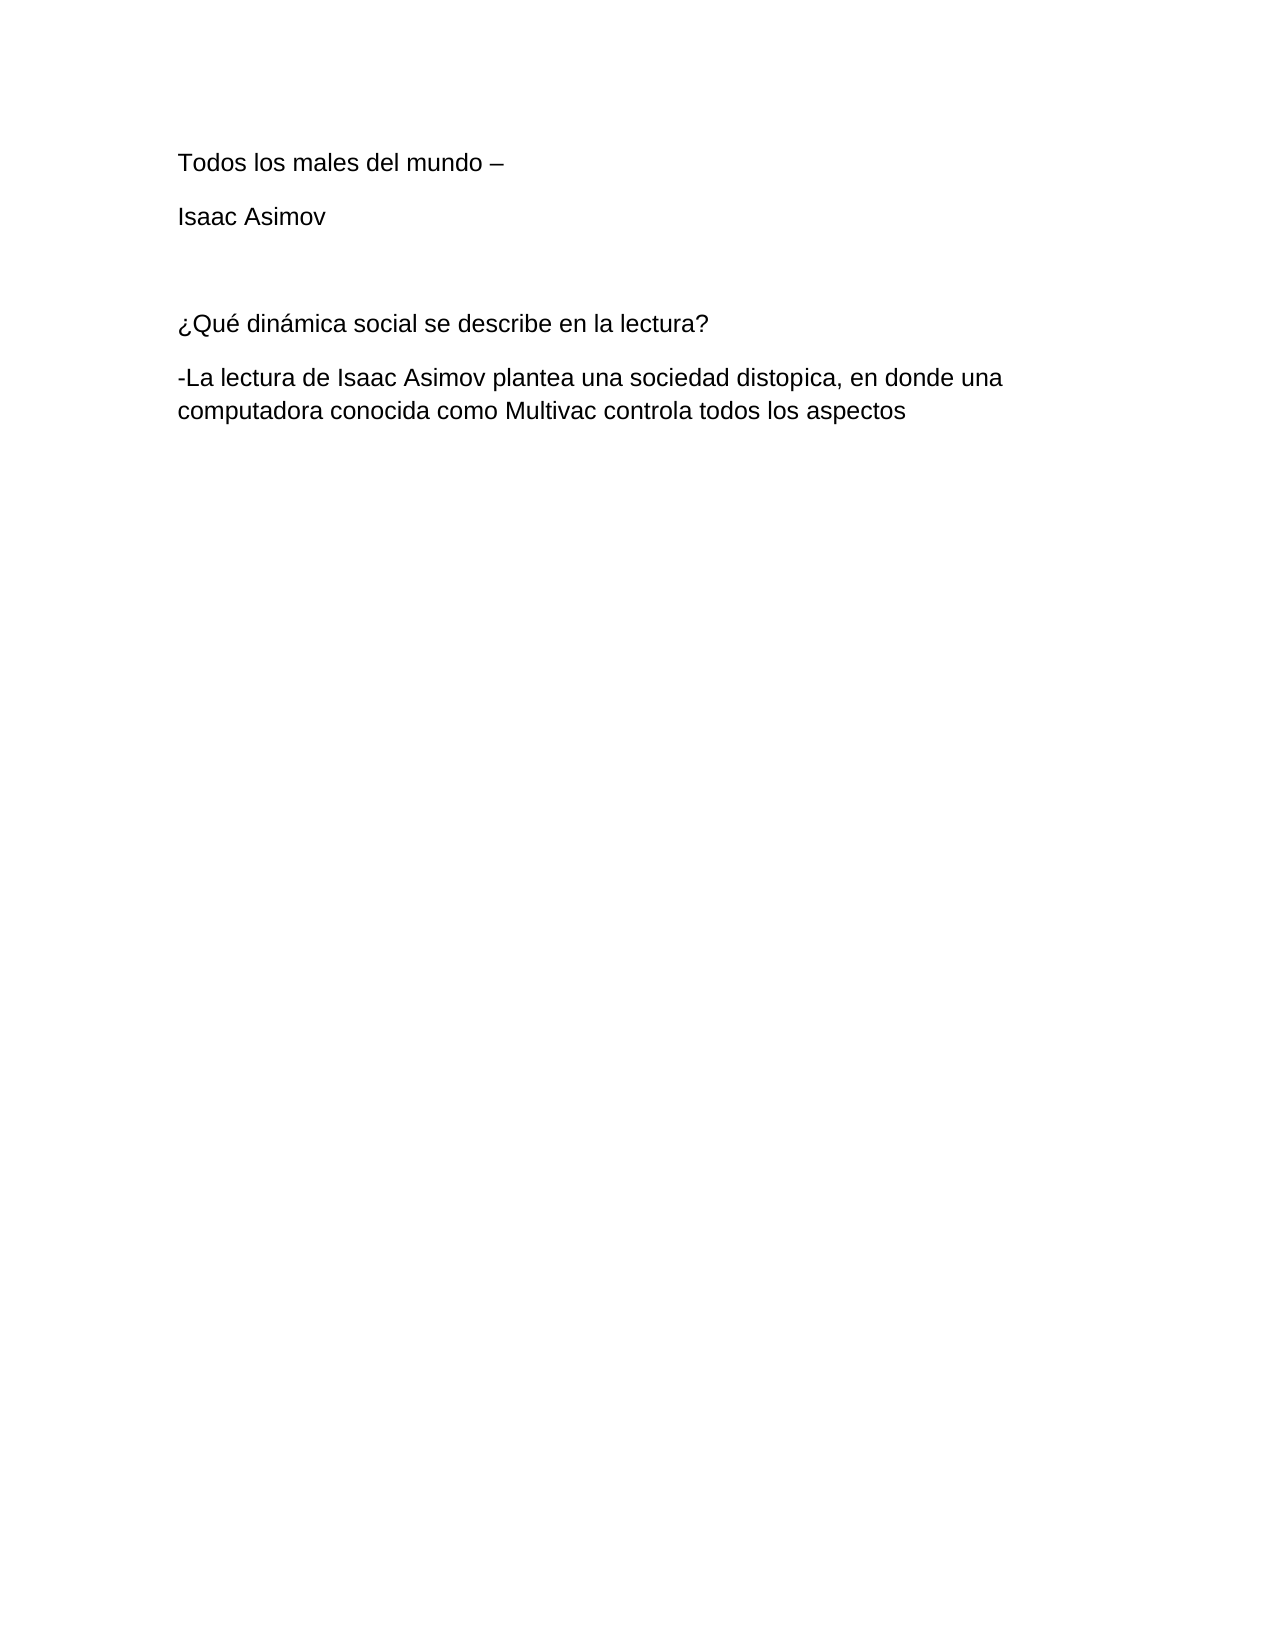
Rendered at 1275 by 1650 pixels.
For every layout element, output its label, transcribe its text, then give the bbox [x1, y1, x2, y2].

text Isaac Asimov [177, 201, 1098, 230]
text Todos los males del mundo – [177, 148, 1098, 176]
text ¿Qué dinámica social se describe en la lectura? [177, 309, 1098, 338]
text -La lectura de Isaac Asimov plantea una sociedad distopica, en donde una computadora conocida como Multivac controla todos los aspectos [177, 363, 1098, 425]
